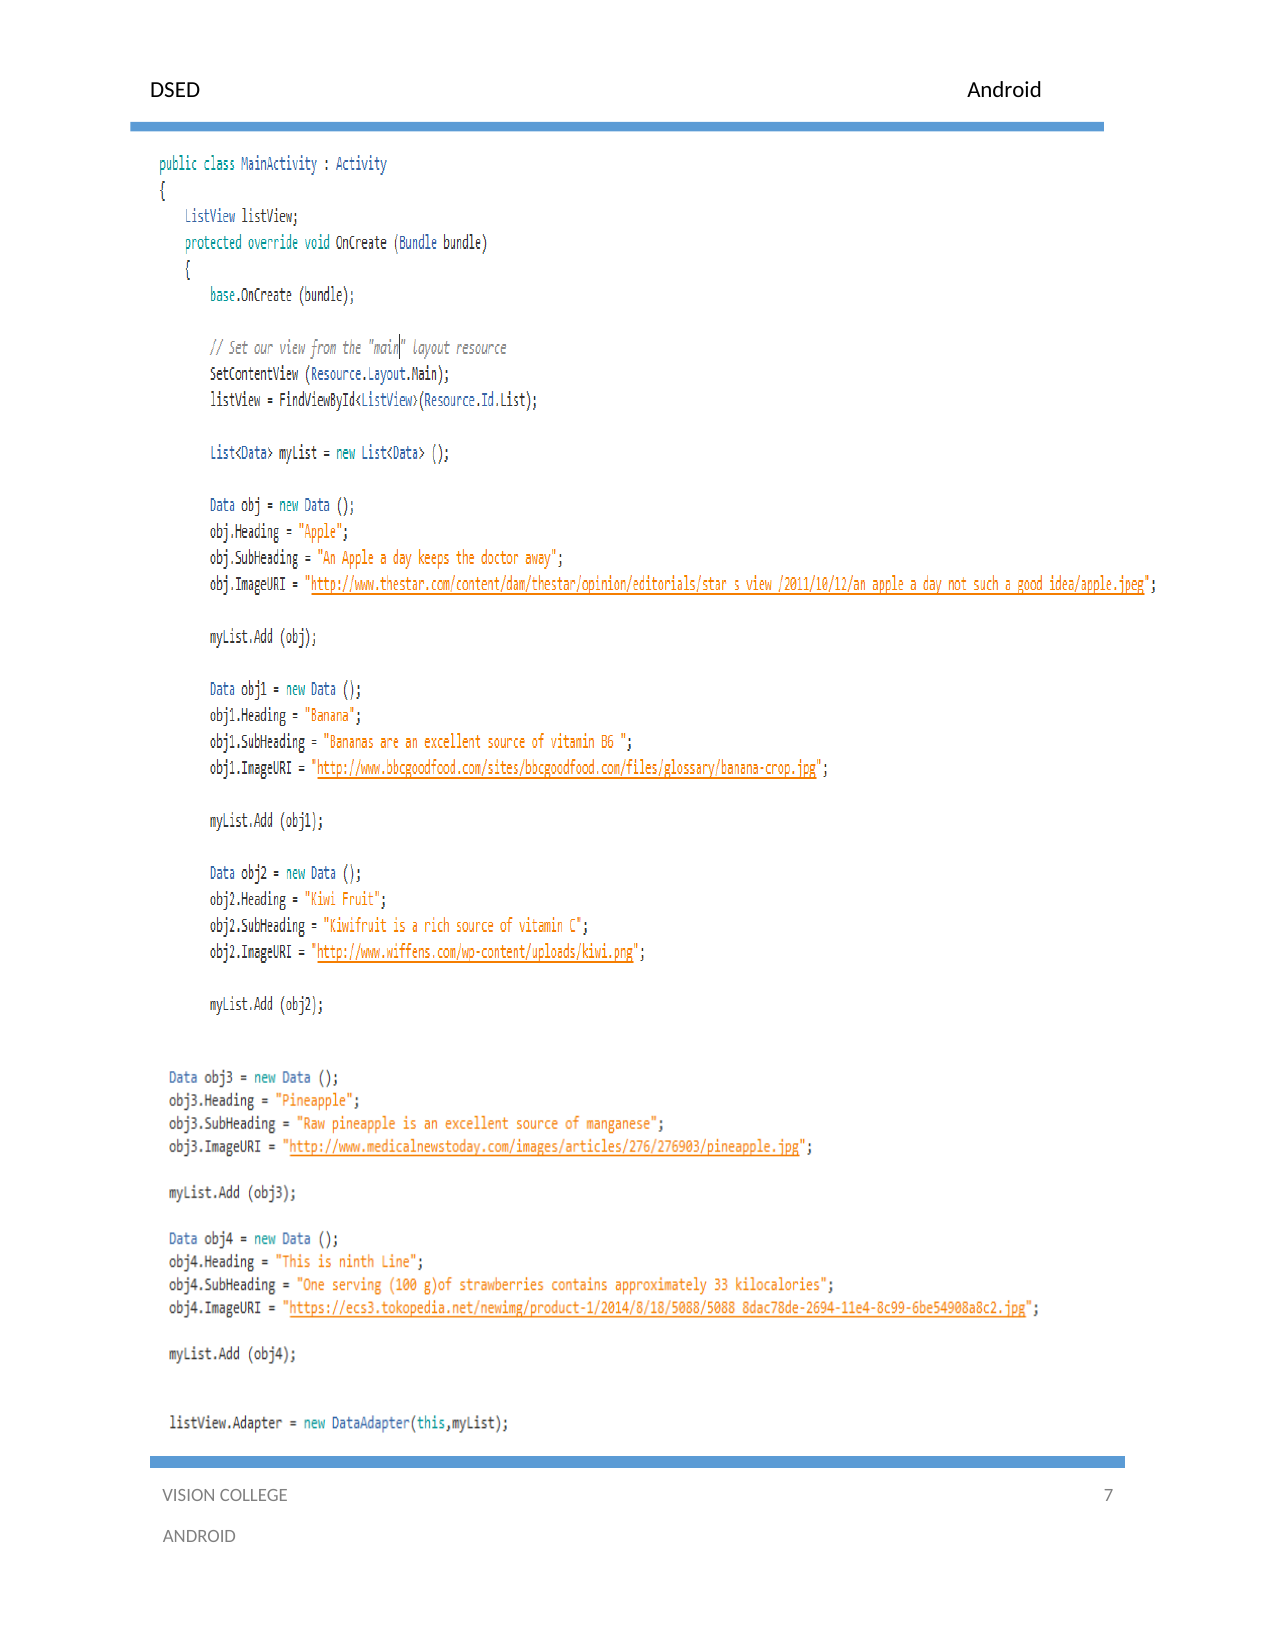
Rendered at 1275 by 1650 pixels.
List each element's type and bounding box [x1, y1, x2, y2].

picture [150, 1047, 1079, 1453]
picture [150, 150, 1174, 1029]
